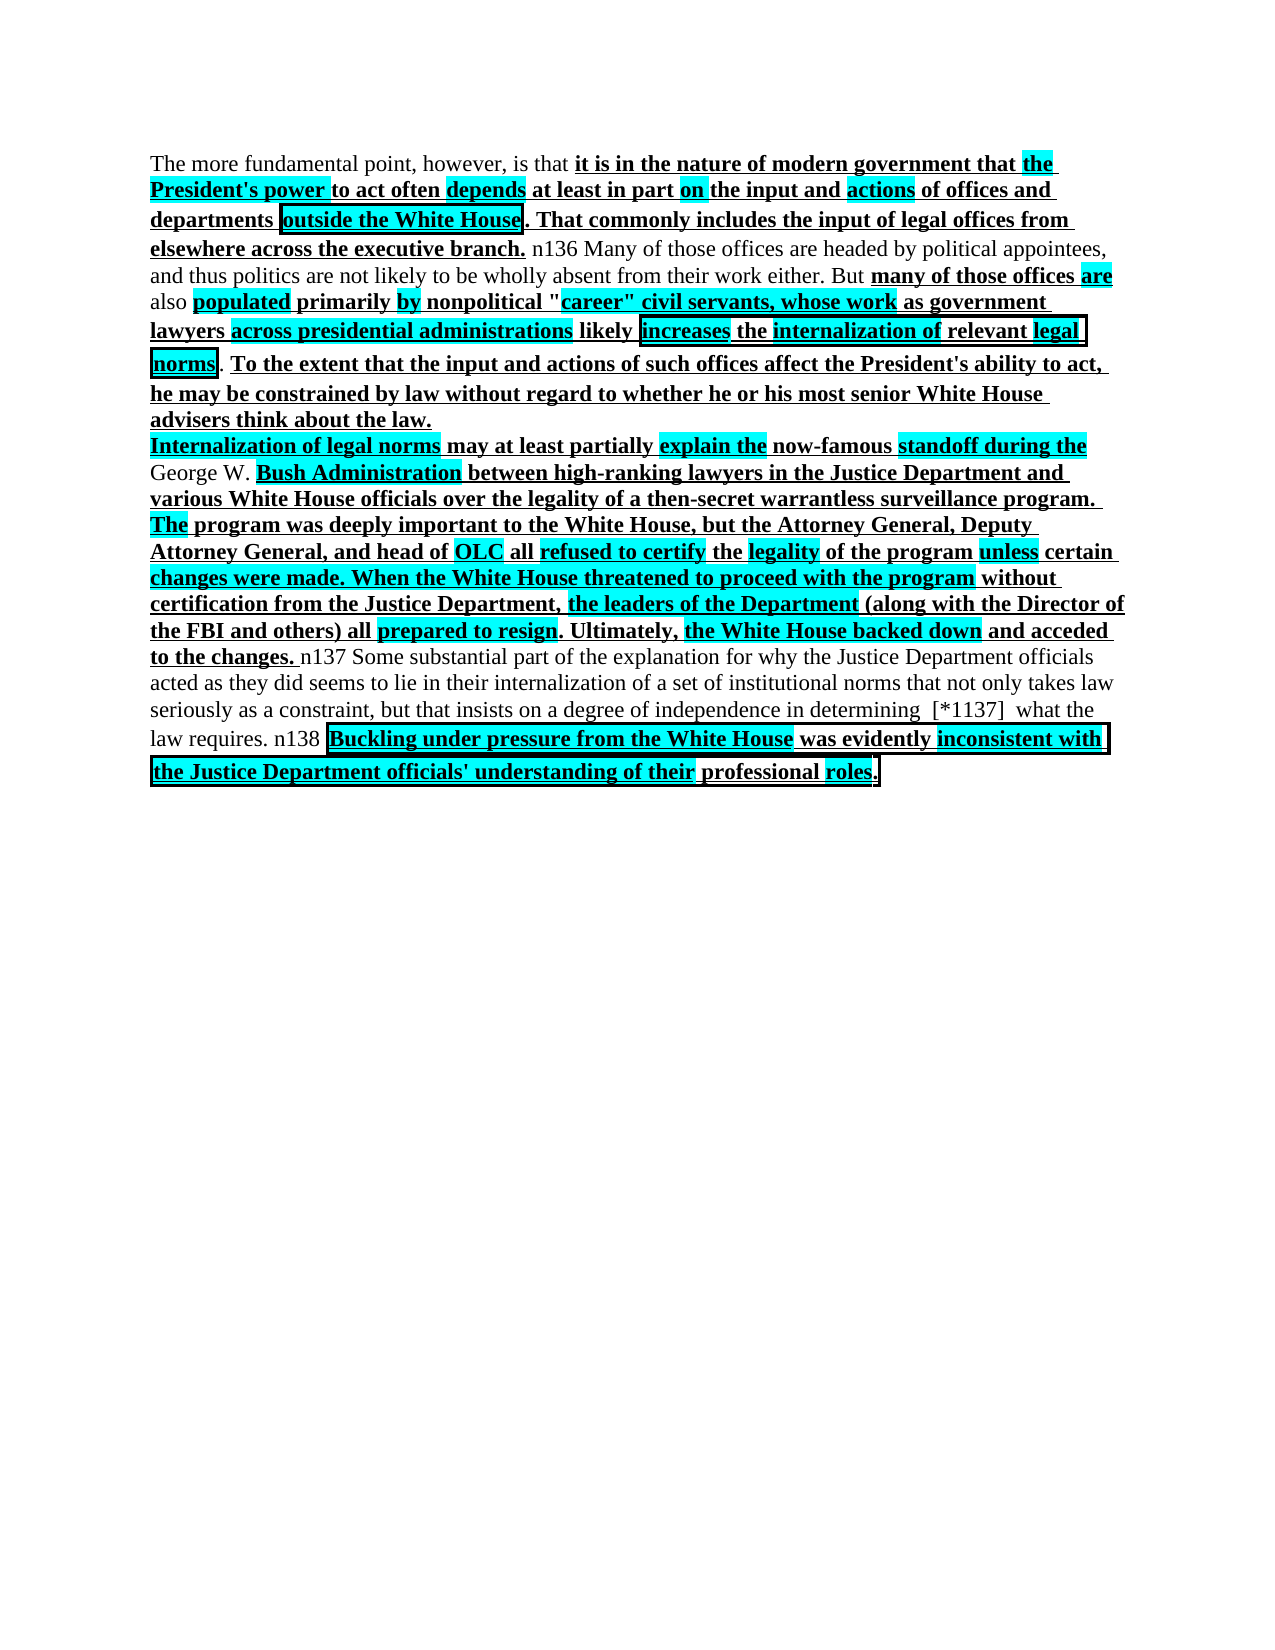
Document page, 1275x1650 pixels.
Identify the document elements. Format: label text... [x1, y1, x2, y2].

text The more fundamental point, however, is that it is in the nature of modern government that the President's power to act often depends at least in part on the input and actions of offices and departments outside the White House. That commonly includes the input of legal offices from elsewhere across the executive branch. n136 Many of those offices are headed by political appointees, and thus politics are not likely to be wholly absent from their work either. But many of those offices are also populated primarily by nonpolitical "career" civil servants, whose work as government lawyers across presidential administrations likely increases the internalization of relevant legal norms. To the extent that the input and actions of such offices affect the President's ability to act, he may be constrained by law without regard to whether he or his most senior White House advisers think about the law. [150, 150, 1125, 432]
text Internalization of legal norms may at least partially explain the now-famous standoff during the George W. Bush Administration between high-ranking lawyers in the Justice Department and various White House officials over the legality of a then-secret warrantless surveillance program. The program was deeply important to the White House, but the Attorney General, Deputy Attorney General, and head of OLC all refused to certify the legality of the program unless certain changes were made. When the White House threatened to proceed with the program without certification from the Justice Department, the leaders of the Department (along with the Director of the FBI and others) all prepared to resign. Ultimately, the White House backed down and acceded to the changes. n137 Some substantial part of the explanation for why the Justice Department officials acted as they did seems to lie in their internalization of a set of institutional norms that not only takes law seriously as a constraint, but that insists on a degree of independence in determining [*1137] what the law requires. n138 Buckling under pressure from the White House was evidently inconsistent with the Justice Department officials' understanding of their professional roles. [150, 615, 1125, 787]
text Internalization of legal norms may at least partially explain the now-famous standoff during the George W. Bush Administration between high-ranking lawyers in the Justice Department and various White House officials over the legality of a then-secret warrantless surveillance program. The program was deeply important to the White House, but the Attorney General, Deputy Attorney General, and head of OLC all refused to certify the legality of the program unless certain changes were made. When the White House threatened to proceed with the program without certification from the Justice Department, the leaders of the Department (along with the Director of the FBI and others) all prepared to resign. Ultimately, the White House backed down and acceded to the changes. n137 Some substantial part of the explanation for why the Justice Department officials acted as they did seems to lie in their internalization of a set of institutional norms that not only takes law seriously as a constraint, but that insists on a degree of independence in determining [*1137] what the law requires. n138 Buckling under pressure from the White House was evidently inconsistent with the Justice Department officials' understanding of their professional roles. [150, 432, 1125, 613]
